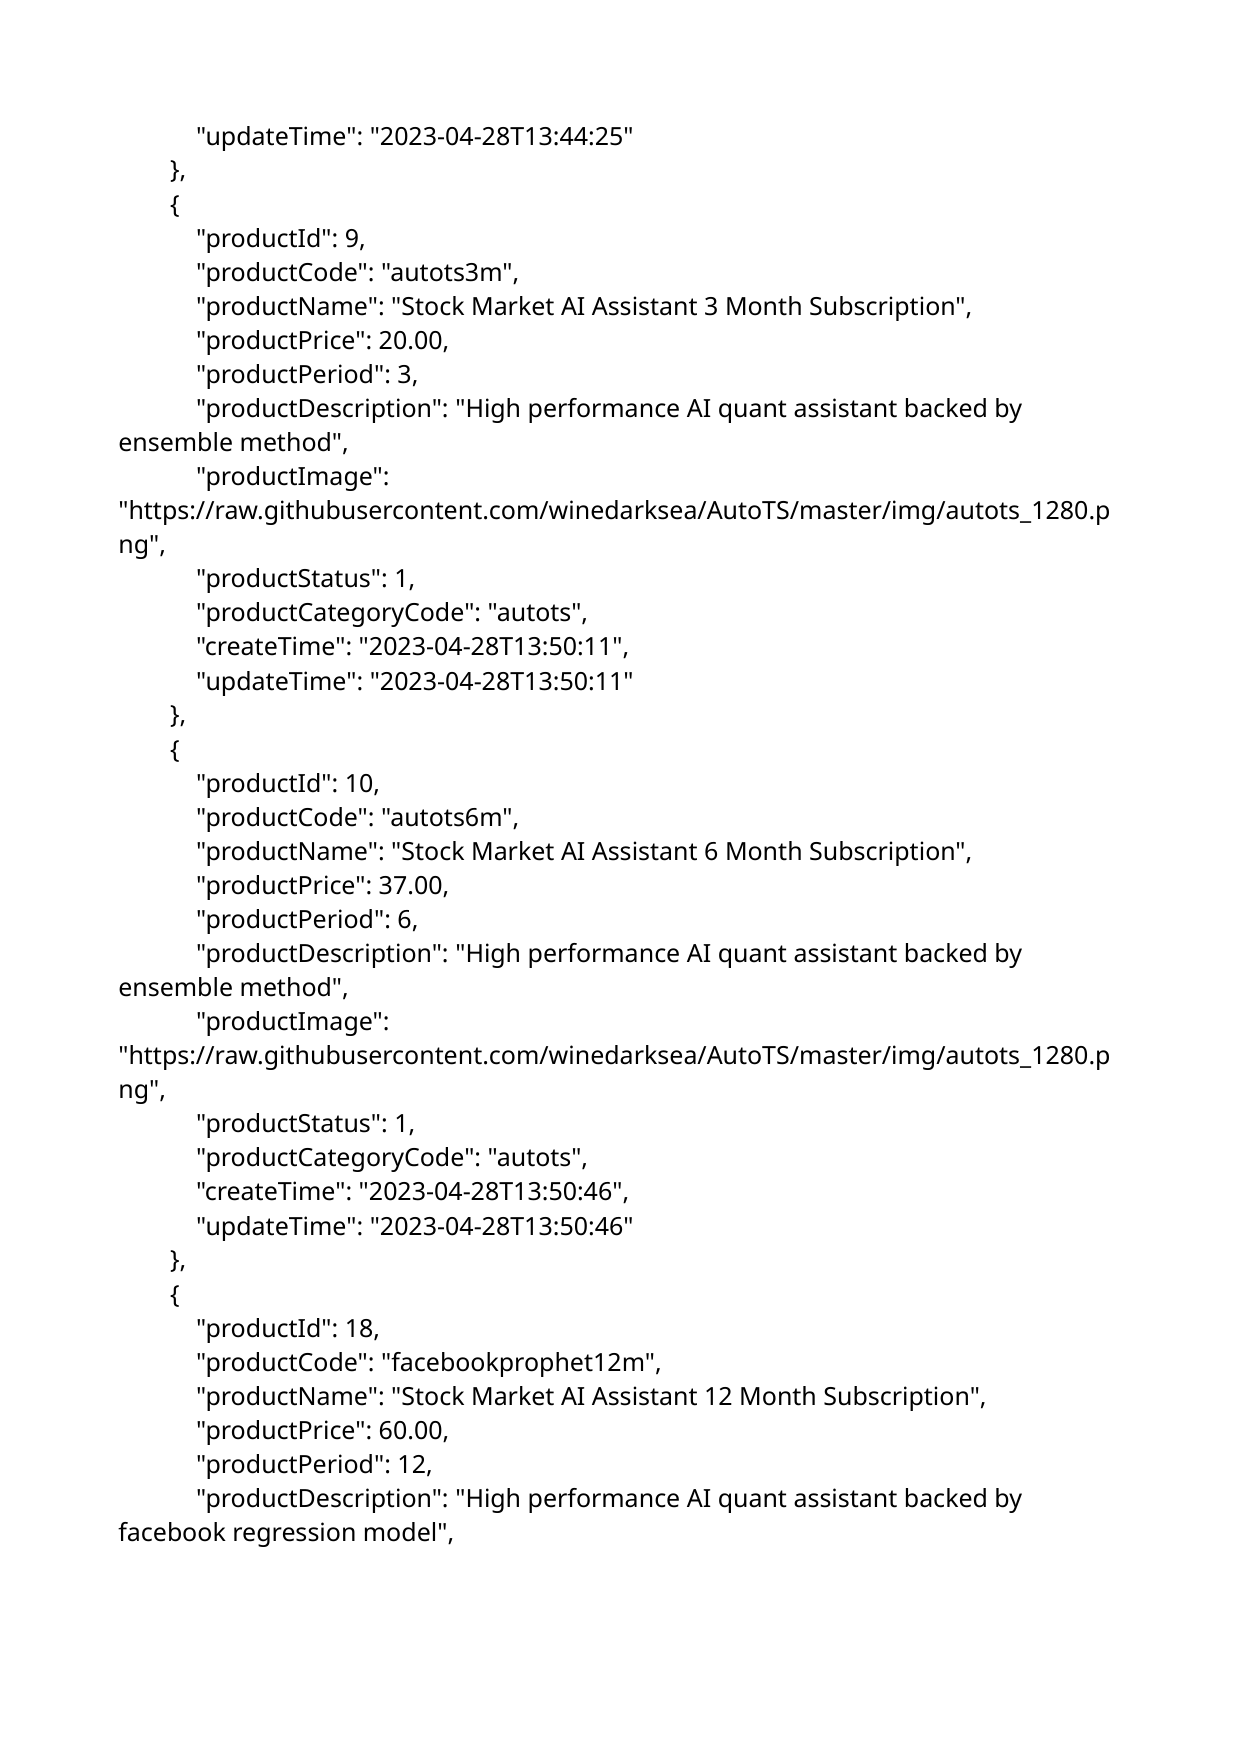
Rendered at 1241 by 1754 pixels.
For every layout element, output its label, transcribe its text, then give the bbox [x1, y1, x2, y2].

text "productImage": "https://raw.githubusercontent.com/winedarksea/AutoTS/master/img/autots_1280.png", [118, 1004, 1122, 1106]
text "productStatus": 1, [118, 1106, 1122, 1140]
text }, [118, 1242, 1122, 1276]
text "productPeriod": 6, [118, 902, 1122, 936]
text { [118, 1276, 1122, 1310]
text { [118, 731, 1122, 765]
text "productCode": "autots3m", [118, 254, 1122, 288]
text "productPrice": 60.00, [118, 1412, 1122, 1447]
text "productName": "Stock Market AI Assistant 12 Month Subscription", [118, 1378, 1122, 1412]
text "createTime": "2023-04-28T13:50:46", [118, 1174, 1122, 1208]
text "updateTime": "2023-04-28T13:50:11" [118, 663, 1122, 697]
text "productCode": "facebookprophet12m", [118, 1344, 1122, 1378]
text "productDescription": "High performance AI quant assistant backed by ensemble method", [118, 936, 1122, 1004]
text }, [118, 152, 1122, 186]
text "productDescription": "High performance AI quant assistant backed by facebook regression model", [118, 1481, 1122, 1549]
text "productPrice": 37.00, [118, 867, 1122, 902]
text "productCategoryCode": "autots", [118, 595, 1122, 629]
text "updateTime": "2023-04-28T13:50:46" [118, 1208, 1122, 1242]
text "productPeriod": 3, [118, 357, 1122, 391]
text "productPeriod": 12, [118, 1447, 1122, 1481]
text "productName": "Stock Market AI Assistant 3 Month Subscription", [118, 288, 1122, 322]
text "productImage": "https://raw.githubusercontent.com/winedarksea/AutoTS/master/img/autots_1280.png", [118, 459, 1122, 561]
text "productId": 10, [118, 765, 1122, 799]
text "productName": "Stock Market AI Assistant 6 Month Subscription", [118, 833, 1122, 867]
text { [118, 186, 1122, 220]
text "productId": 9, [118, 220, 1122, 254]
text "productCategoryCode": "autots", [118, 1140, 1122, 1174]
text "productStatus": 1, [118, 561, 1122, 595]
text "updateTime": "2023-04-28T13:44:25" [118, 118, 1122, 152]
text "createTime": "2023-04-28T13:50:11", [118, 629, 1122, 663]
text "productPrice": 20.00, [118, 322, 1122, 357]
text "productCode": "autots6m", [118, 799, 1122, 833]
text }, [118, 697, 1122, 731]
text "productId": 18, [118, 1310, 1122, 1344]
text "productDescription": "High performance AI quant assistant backed by ensemble method", [118, 391, 1122, 459]
